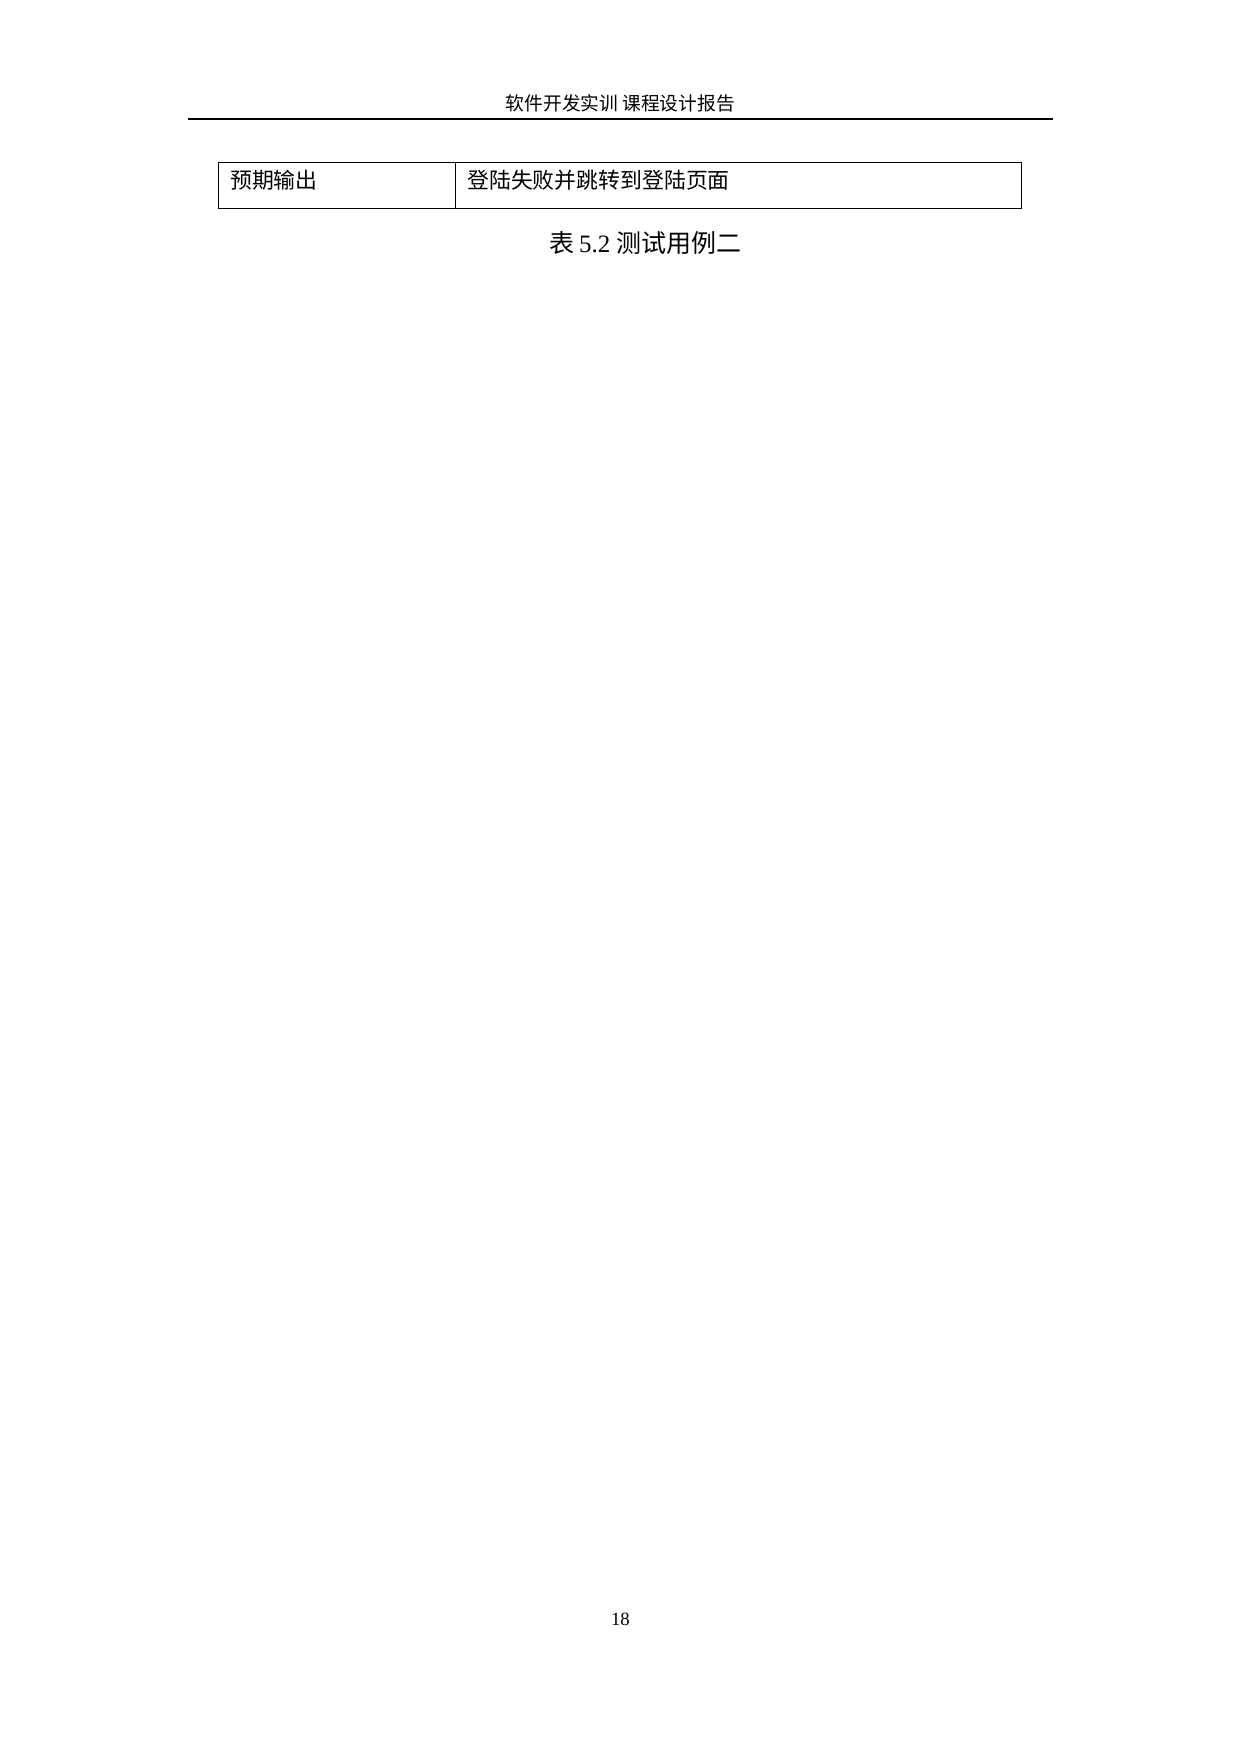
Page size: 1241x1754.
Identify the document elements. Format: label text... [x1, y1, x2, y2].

text 表5.2 测试用例二 [187, 209, 1053, 274]
table_cell 登陆失败并跳转到登陆页面 [456, 163, 1021, 208]
table_cell 预期输出 [219, 163, 455, 208]
